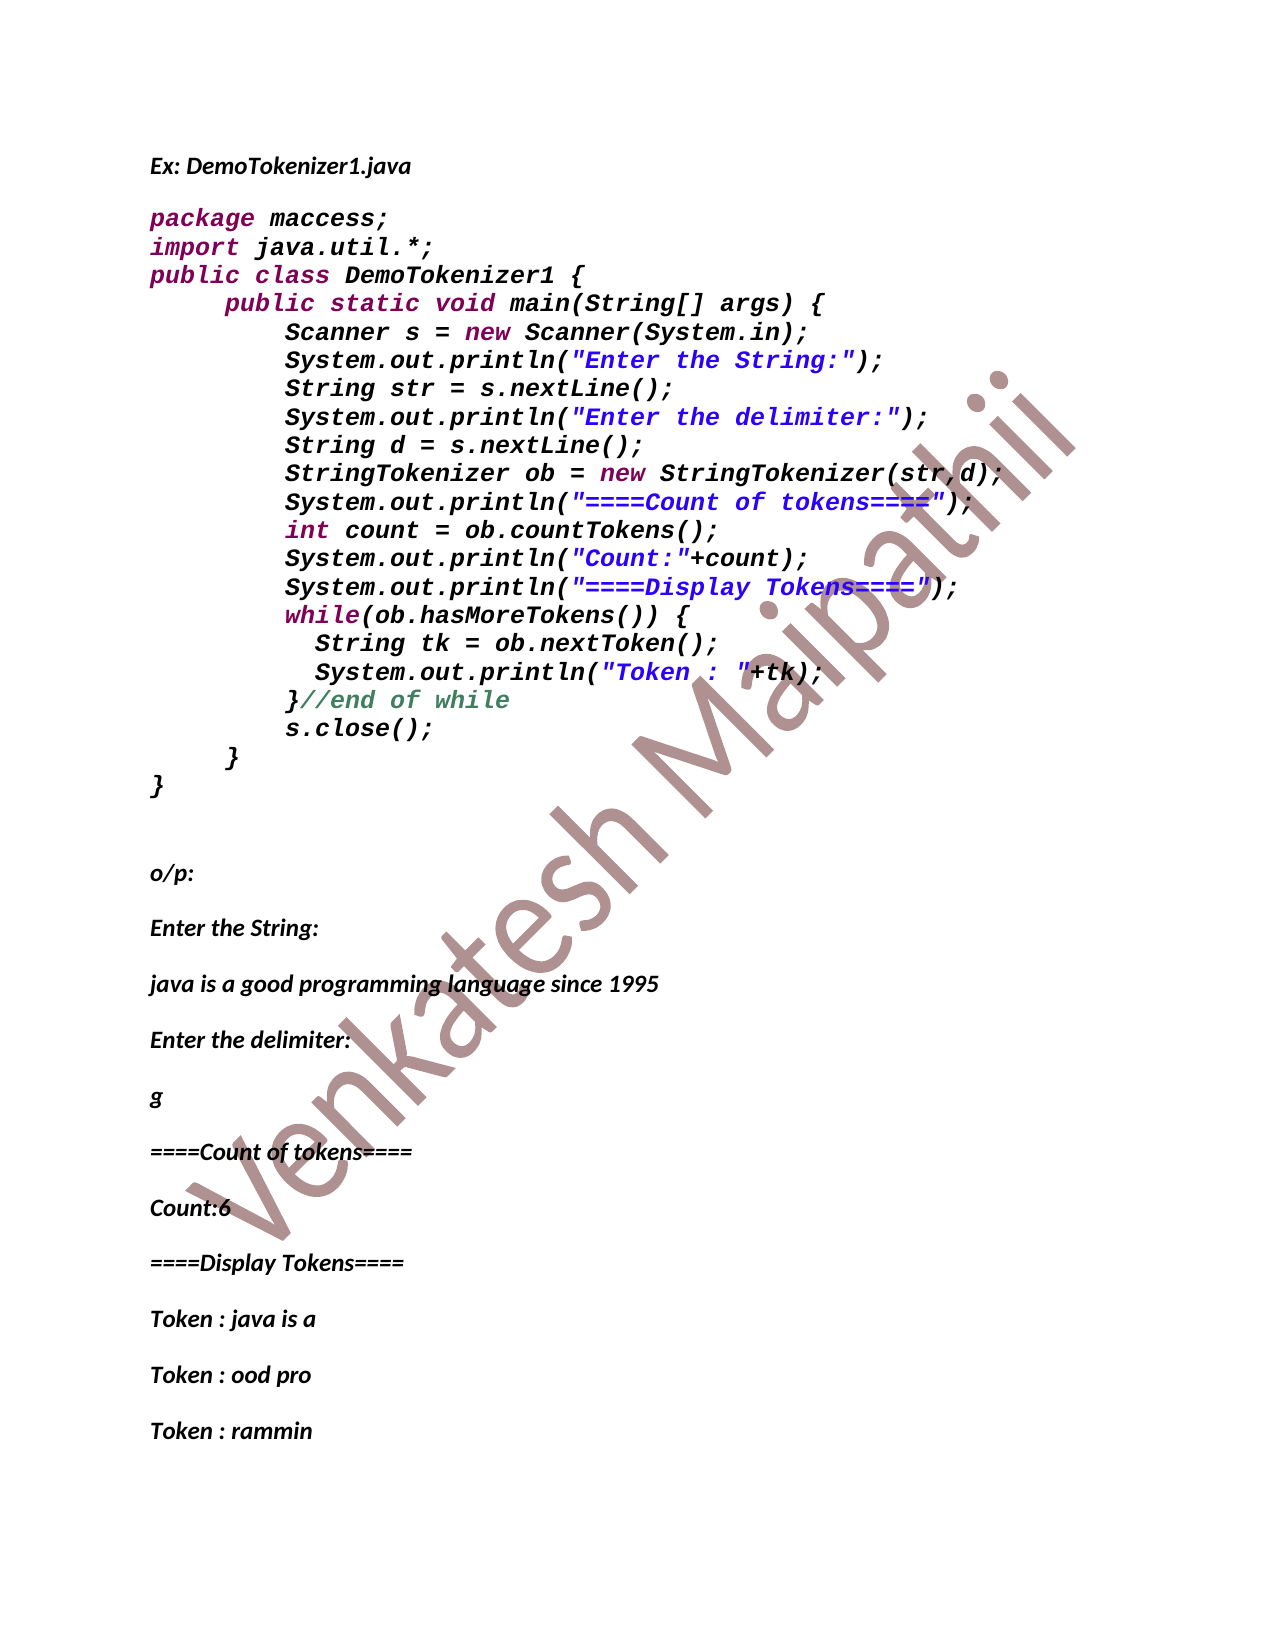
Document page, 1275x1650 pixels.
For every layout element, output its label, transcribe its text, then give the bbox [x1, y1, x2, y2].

text while(ob.hasMoreTokens()) { [150, 602, 1125, 631]
text System.out.println("Token : "+tk); [150, 659, 1125, 687]
text o/p: [150, 857, 1125, 887]
text Token : ood pro [150, 1359, 1125, 1390]
text ====Count of tokens==== [150, 1136, 1125, 1166]
text System.out.println("====Count of tokens===="); [150, 489, 1125, 517]
text public static void main(String[] args) { [150, 291, 1125, 319]
text java is a good programming language since 1995 [150, 968, 1125, 999]
text import java.util.*; [150, 234, 1125, 262]
text s.close(); [150, 716, 1125, 744]
text } [150, 772, 1125, 801]
text StringTokenizer ob = new StringTokenizer(str,d); [150, 461, 1125, 489]
text g [150, 1080, 1125, 1111]
text System.out.println("Enter the String:"); [150, 347, 1125, 376]
text Token : rammin [150, 1415, 1125, 1446]
text System.out.println("====Display Tokens===="); [150, 574, 1125, 602]
text ====Display Tokens==== [150, 1247, 1125, 1278]
text String tk = ob.nextToken(); [150, 631, 1125, 659]
text package maccess; [150, 206, 1125, 234]
text Scanner s = new Scanner(System.in); [150, 319, 1125, 347]
text public class DemoTokenizer1 { [150, 262, 1125, 291]
text } [150, 744, 1125, 772]
text int count = ob.countTokens(); [150, 517, 1125, 546]
text }//end of while [150, 687, 1125, 716]
text Count:6 [150, 1192, 1125, 1222]
text System.out.println("Count:"+count); [150, 546, 1125, 574]
text String str = s.nextLine(); [150, 376, 1125, 404]
text Enter the String: [150, 912, 1125, 943]
text System.out.println("Enter the delimiter:"); [150, 404, 1125, 432]
text Enter the delimiter: [150, 1024, 1125, 1055]
text Ex: DemoTokenizer1.java [150, 150, 1125, 181]
text String d = s.nextLine(); [150, 432, 1125, 461]
text Token : java is a [150, 1303, 1125, 1334]
